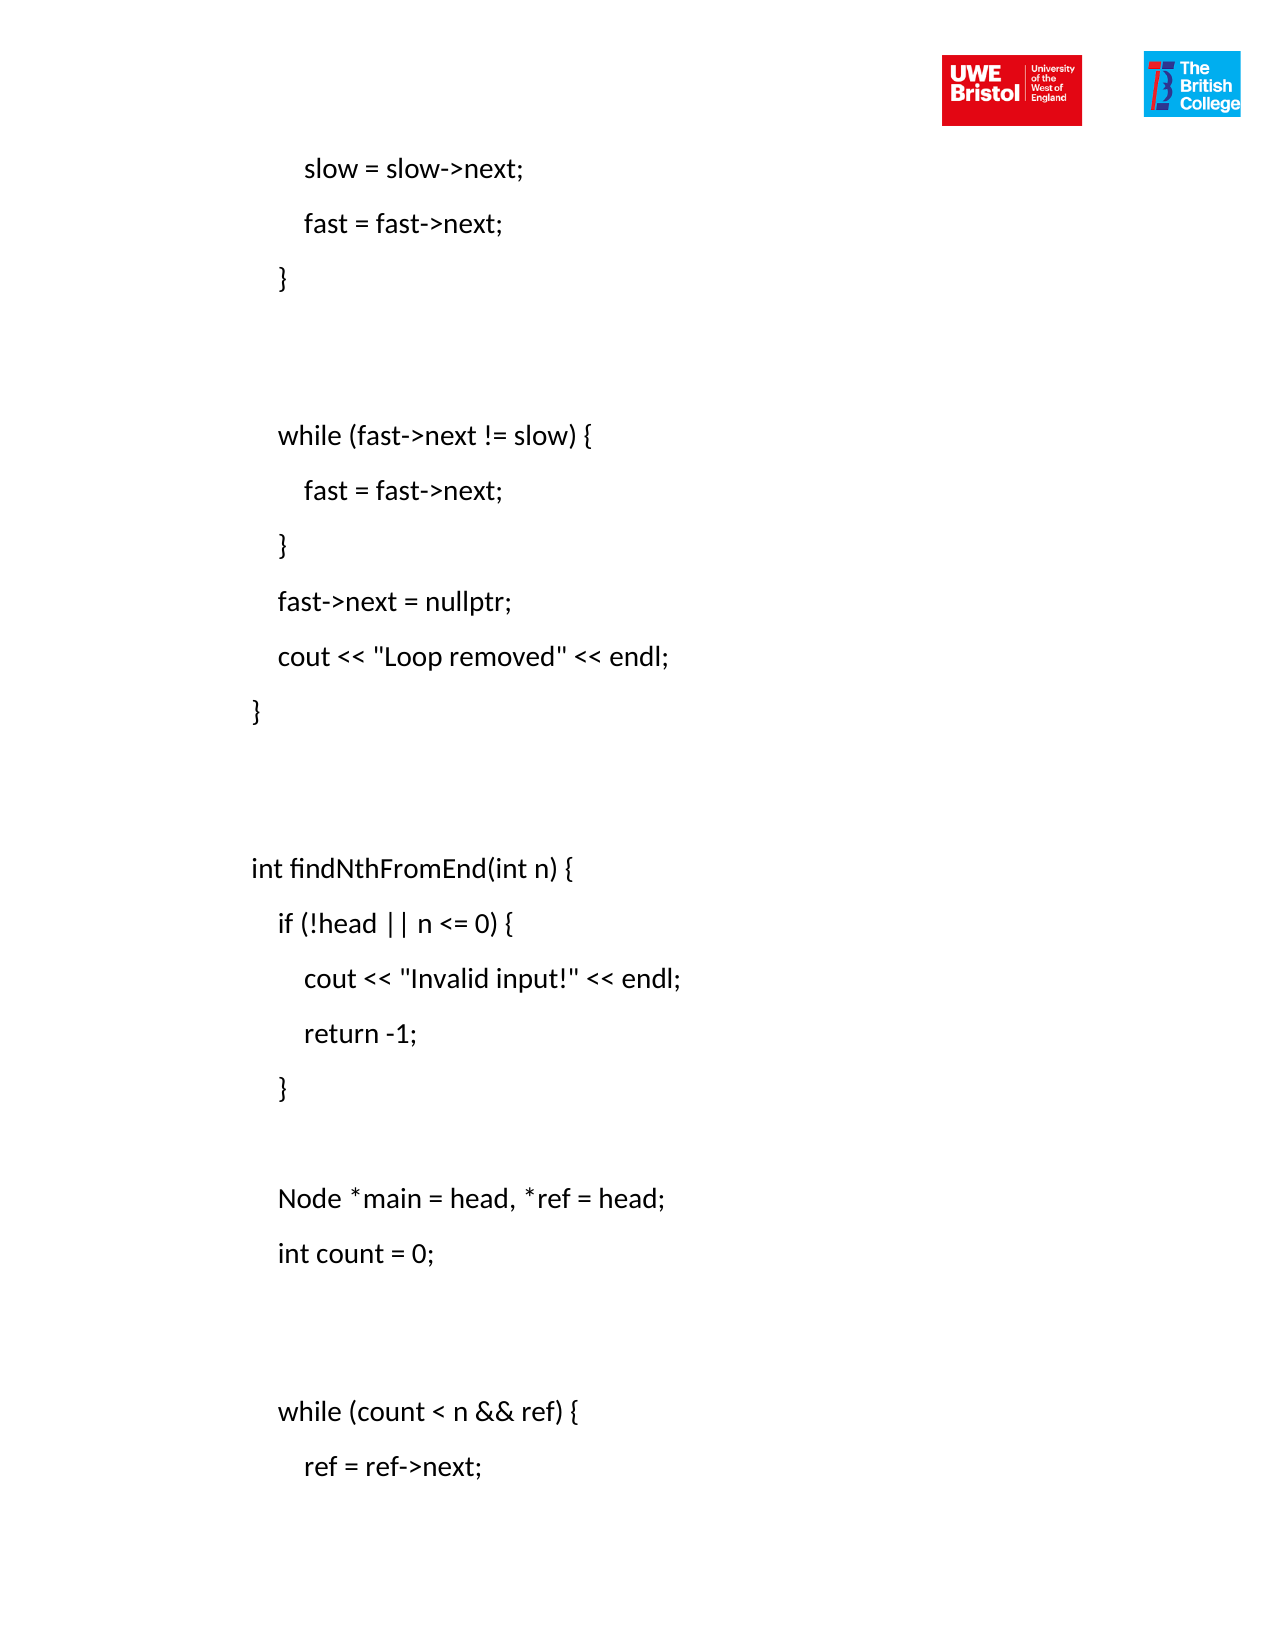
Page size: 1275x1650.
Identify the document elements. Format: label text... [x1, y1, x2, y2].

picture [1182, 80, 1201, 91]
text cout << "Loop removed" << endl; [150, 638, 1125, 673]
text } [150, 260, 1125, 296]
picture [1181, 62, 1209, 74]
picture [1189, 103, 1199, 109]
picture [1181, 98, 1185, 108]
text while (count < n && ref) { [150, 1393, 1125, 1428]
picture [1166, 72, 1171, 100]
text fast->next = nullptr; [150, 583, 1125, 618]
text Node *main = head, *ref = head; [150, 1181, 1125, 1216]
text fast = fast->next; [150, 472, 1125, 508]
text int count = 0; [150, 1236, 1125, 1271]
text slow = slow->next; [150, 150, 1125, 186]
picture [1157, 104, 1168, 109]
picture [1204, 80, 1211, 91]
text } [150, 693, 1125, 728]
picture [1214, 83, 1221, 90]
text ref = ref->next; [150, 1448, 1125, 1483]
text if (!head || n <= 0) { [150, 905, 1125, 941]
text return -1; [150, 1015, 1125, 1051]
picture [942, 55, 1083, 126]
picture [1163, 62, 1174, 68]
text while (fast->next != slow) { [150, 417, 1125, 453]
picture [1208, 97, 1224, 109]
picture [1224, 100, 1241, 110]
picture [1149, 62, 1160, 68]
text cout << "Invalid input!" << endl; [150, 960, 1125, 996]
text fast = fast->next; [150, 205, 1125, 241]
picture [1152, 71, 1159, 109]
text } [150, 1070, 1125, 1106]
text } [150, 527, 1125, 563]
text int findNthFromEnd(int n) { [150, 850, 1125, 886]
